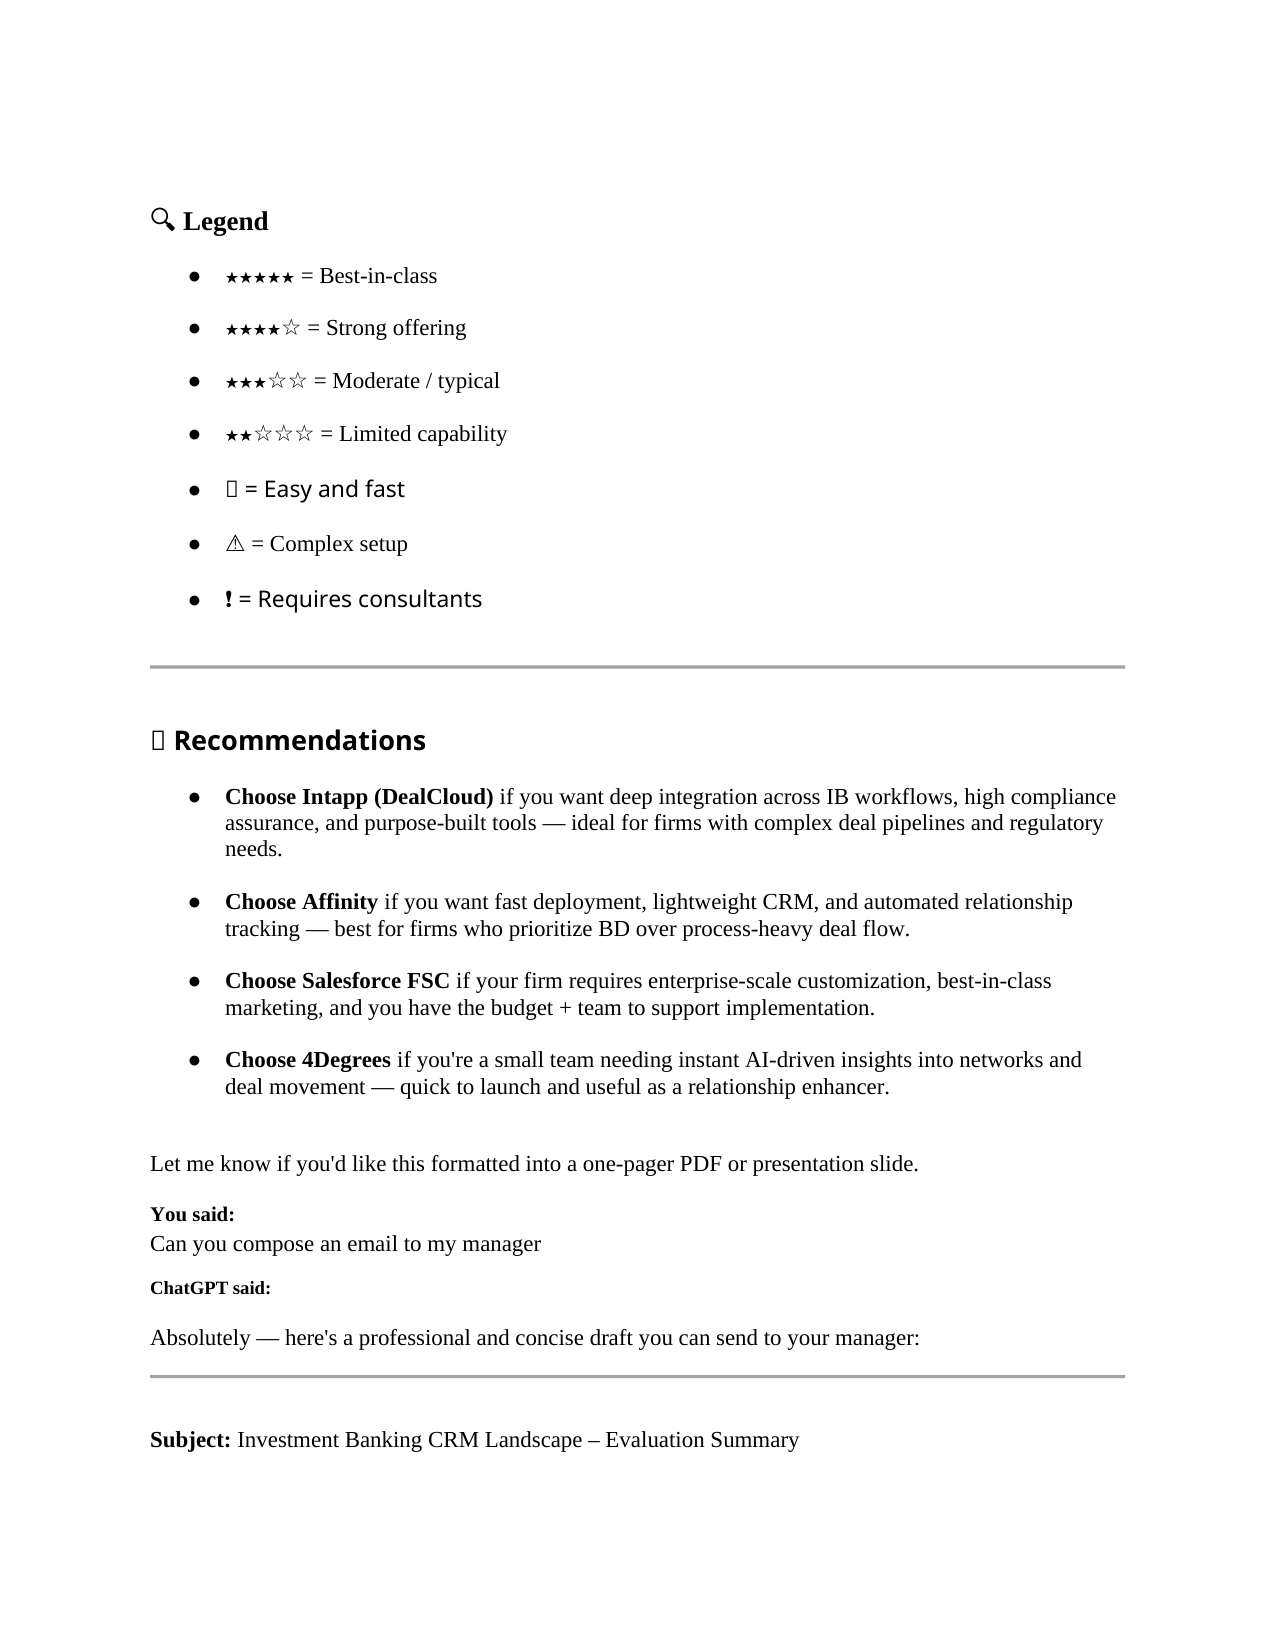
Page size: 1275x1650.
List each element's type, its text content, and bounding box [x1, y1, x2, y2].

subtitle ChatGPT said: [150, 1277, 1125, 1299]
list ❗ = Requires consultants [187, 583, 1125, 640]
text Can you compose an email to my manager [150, 1230, 1125, 1256]
subtitle ✅ Recommendations [150, 721, 1125, 758]
list ★★★★★ = Best-in-class [187, 262, 1125, 314]
subtitle 🔍 Legend [150, 206, 1125, 237]
text Subject: Investment Banking CRM Landscape – Evaluation Summary [150, 1426, 1125, 1453]
list ★★☆☆☆ = Limited capability [187, 420, 1125, 472]
subtitle You said: [150, 1202, 1125, 1226]
list ★★★★☆ = Strong offering [187, 314, 1125, 367]
list ⚠️ = Complex setup [187, 530, 1125, 583]
list Choose Salesforce FSC if your firm requires enterprise-scale customization, best-in-class marketing, and you have the budget + team to support implementation. [187, 967, 1125, 1046]
list ★★★☆☆ = Moderate / typical [187, 367, 1125, 420]
text Absolutely — here's a professional and concise draft you can send to your manager: [150, 1324, 1125, 1350]
text Let me know if you'd like this formatted into a one-pager PDF or presentation slide. [150, 1150, 1125, 1177]
list Choose Affinity if you want fast deployment, lightweight CRM, and automated relationship tracking — best for firms who prioritize BD over process-heavy deal flow. [187, 888, 1125, 967]
list Choose 4Degrees if you're a small team needing instant AI-driven insights into networks and deal movement — quick to launch and useful as a relationship enhancer. [187, 1046, 1125, 1125]
list ✅ = Easy and fast [187, 472, 1125, 530]
list Choose Intapp (DealCloud) if you want deep integration across IB workflows, high compliance assurance, and purpose-built tools — ideal for firms with complex deal pipelines and regulatory needs. [187, 783, 1125, 888]
